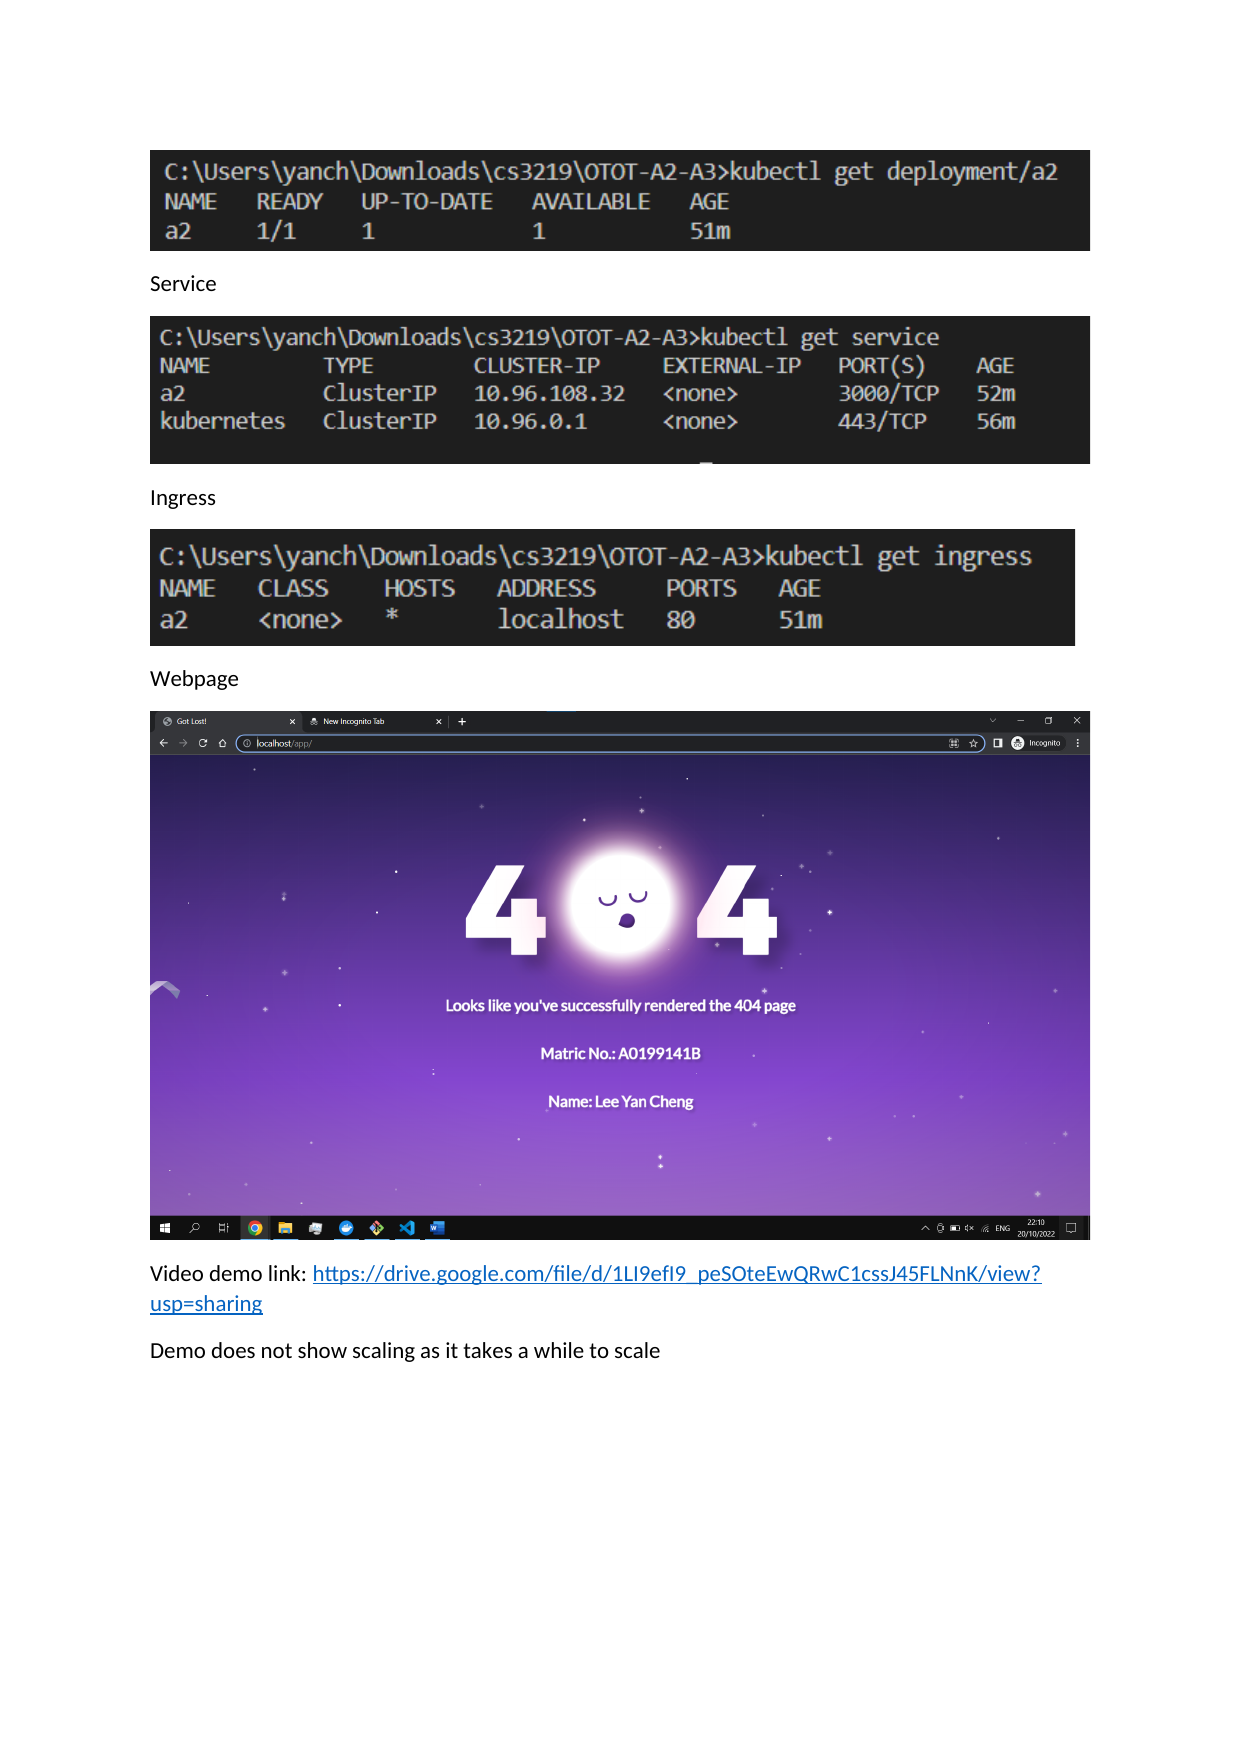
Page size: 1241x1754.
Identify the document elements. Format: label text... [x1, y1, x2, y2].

text Service [150, 269, 1090, 297]
picture [150, 150, 1091, 251]
picture [150, 316, 1091, 464]
picture [150, 711, 1091, 1240]
text Video demo link: https://drive.google.com/file/d/1LI9efI9_peSOteEwQRwC1cssJ45FLNnK/view?usp=sharing [150, 1259, 1090, 1317]
text Ingress [150, 483, 1090, 511]
text Demo does not show scaling as it takes a while to scale [150, 1336, 1090, 1364]
picture [150, 529, 1076, 646]
text Webpage [150, 664, 1090, 692]
